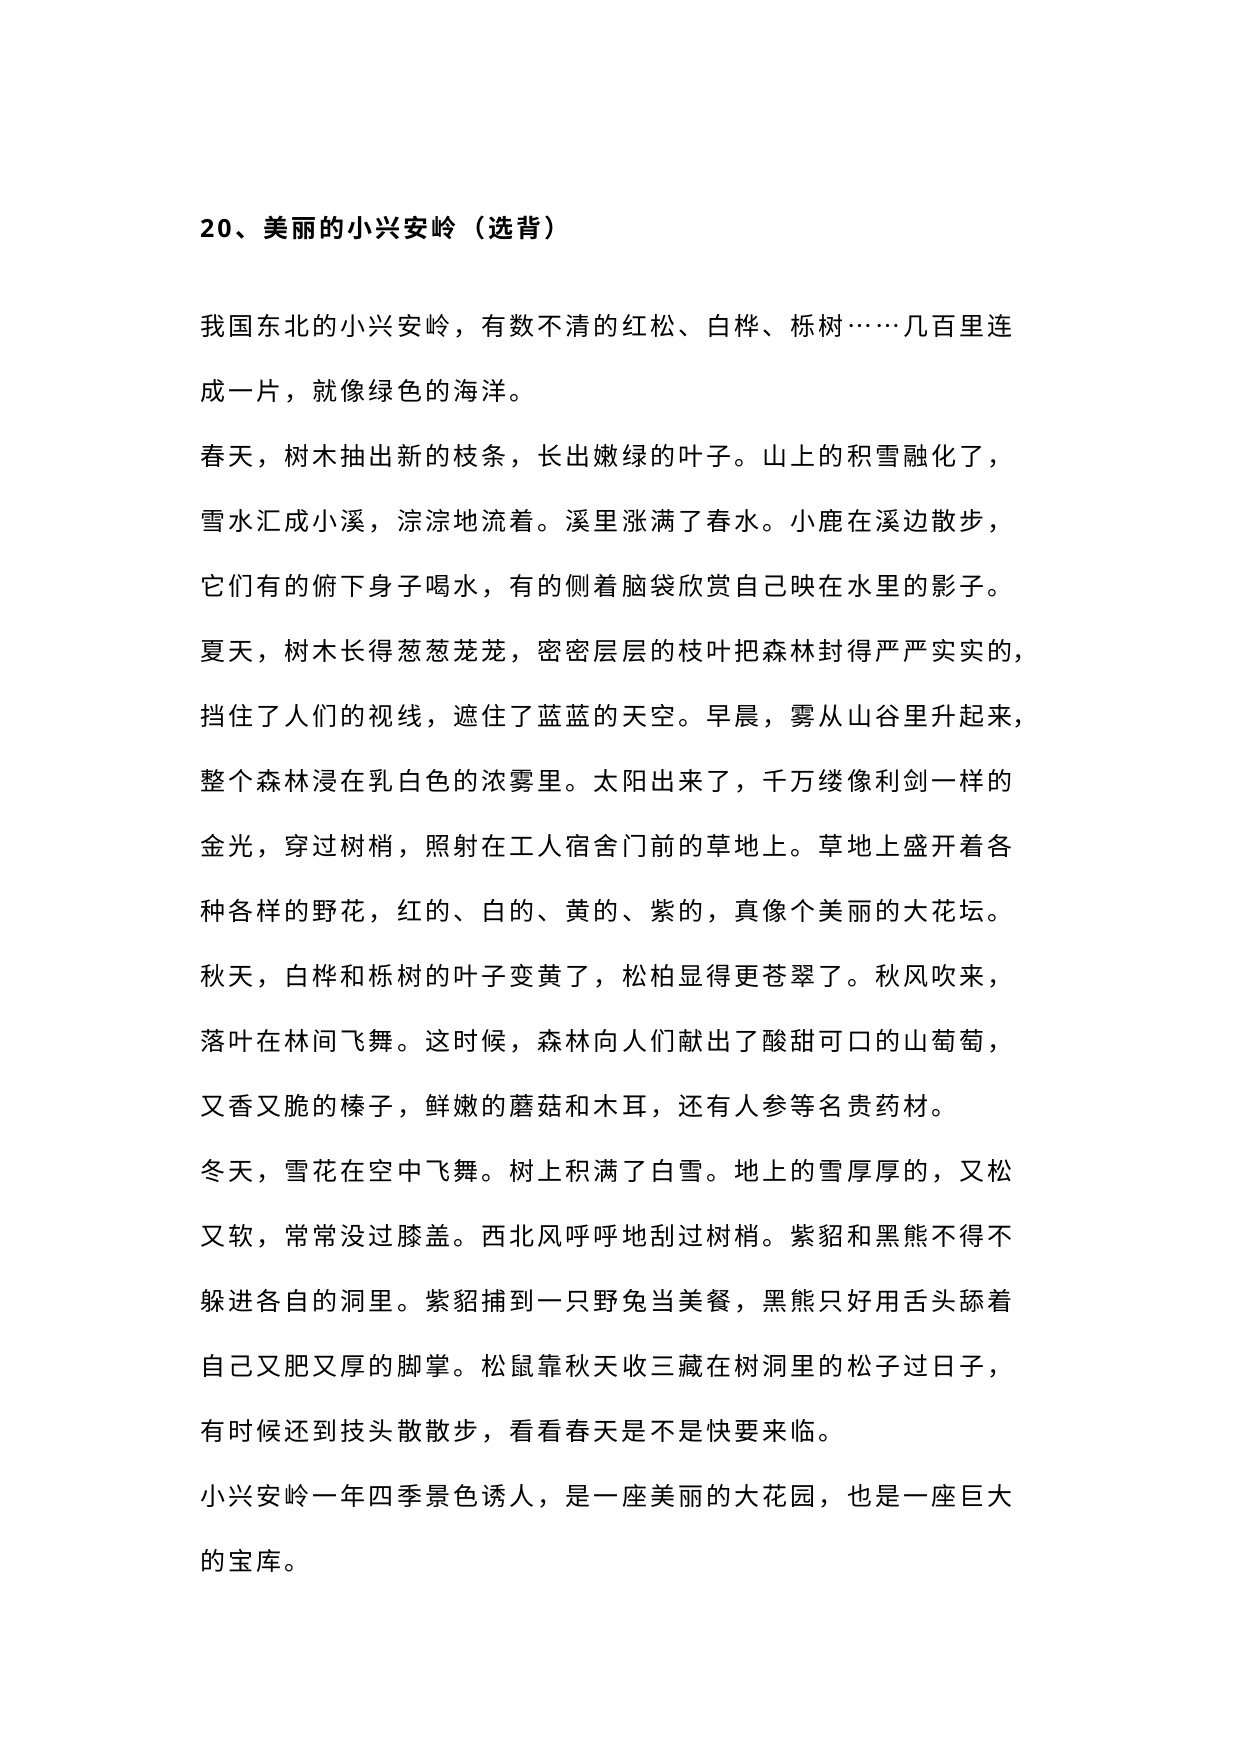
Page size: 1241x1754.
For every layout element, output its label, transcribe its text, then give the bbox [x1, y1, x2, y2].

text 秋天，白桦和栎树的叶子变黄了，松柏显得更苍翠了。秋风吹来，落叶在林间飞舞。这时候，森林向人们献出了酸甜可口的山萄萄，又香又脆的榛子，鲜嫩的蘑菇和木耳，还有人参等名贵药材。 [200, 942, 1040, 1137]
text 冬天，雪花在空中飞舞。树上积满了白雪。地上的雪厚厚的，又松又软，常常没过膝盖。西北风呼呼地刮过树梢。紫貂和黑熊不得不躲进各自的洞里。紫貂捕到一只野兔当美餐，黑熊只好用舌头舔着自己又肥又厚的脚掌。松鼠靠秋天收三藏在树洞里的松子过日子，有时候还到技头散散步，看看春天是不是快要来临。 [200, 1137, 1040, 1462]
text 夏天，树木长得葱葱茏茏，密密层层的枝叶把森林封得严严实实的，挡住了人们的视线，遮住了蓝蓝的天空。早晨，雾从山谷里升起来，整个森林浸在乳白色的浓雾里。太阳出来了，千万缕像利剑一样的金光，穿过树梢，照射在工人宿舍门前的草地上。草地上盛开着各种各样的野花，红的、白的、黄的、紫的，真像个美丽的大花坛。 [200, 617, 1040, 942]
text 我国东北的小兴安岭，有数不清的红松、白桦、栎树……几百里连成一片，就像绿色的海洋。 [200, 292, 1040, 422]
text 小兴安岭一年四季景色诱人，是一座美丽的大花园，也是一座巨大的宝库。 [200, 1462, 1040, 1592]
text 20、美丽的小兴安岭（选背） [200, 194, 1040, 259]
text 春天，树木抽出新的枝条，长出嫩绿的叶子。山上的积雪融化了，雪水汇成小溪，淙淙地流着。溪里涨满了春水。小鹿在溪边散步，它们有的俯下身子喝水，有的侧着脑袋欣赏自己映在水里的影子。 [200, 422, 1040, 617]
